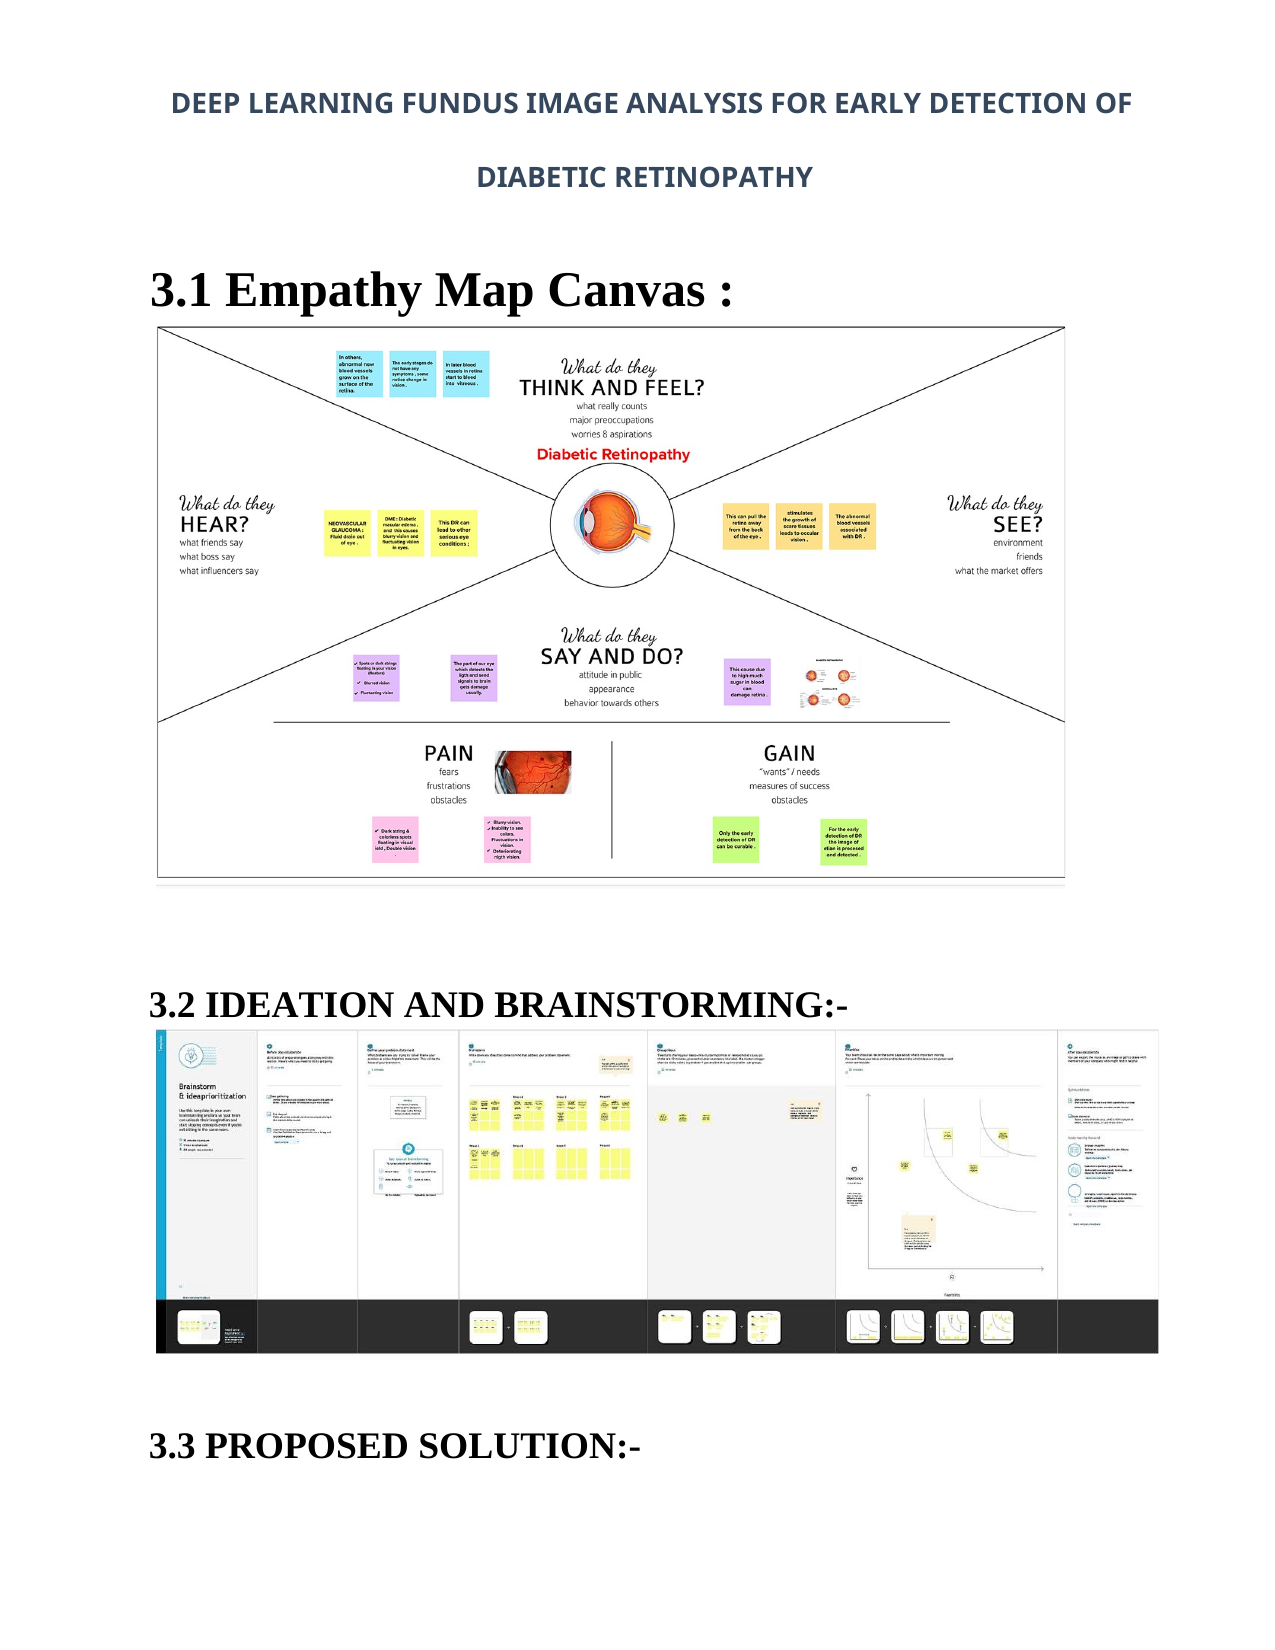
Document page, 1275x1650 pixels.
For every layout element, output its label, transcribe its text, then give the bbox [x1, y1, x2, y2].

subtitle 3.2 IDEATION AND BRAINSTORMING:- [148, 983, 1250, 1026]
subtitle 3.3 PROPOSED SOLUTION:- [148, 1424, 1250, 1467]
picture [156, 322, 1066, 889]
picture [156, 1029, 1159, 1354]
text 3.1 Empathy Map Canvas : [150, 260, 1250, 317]
